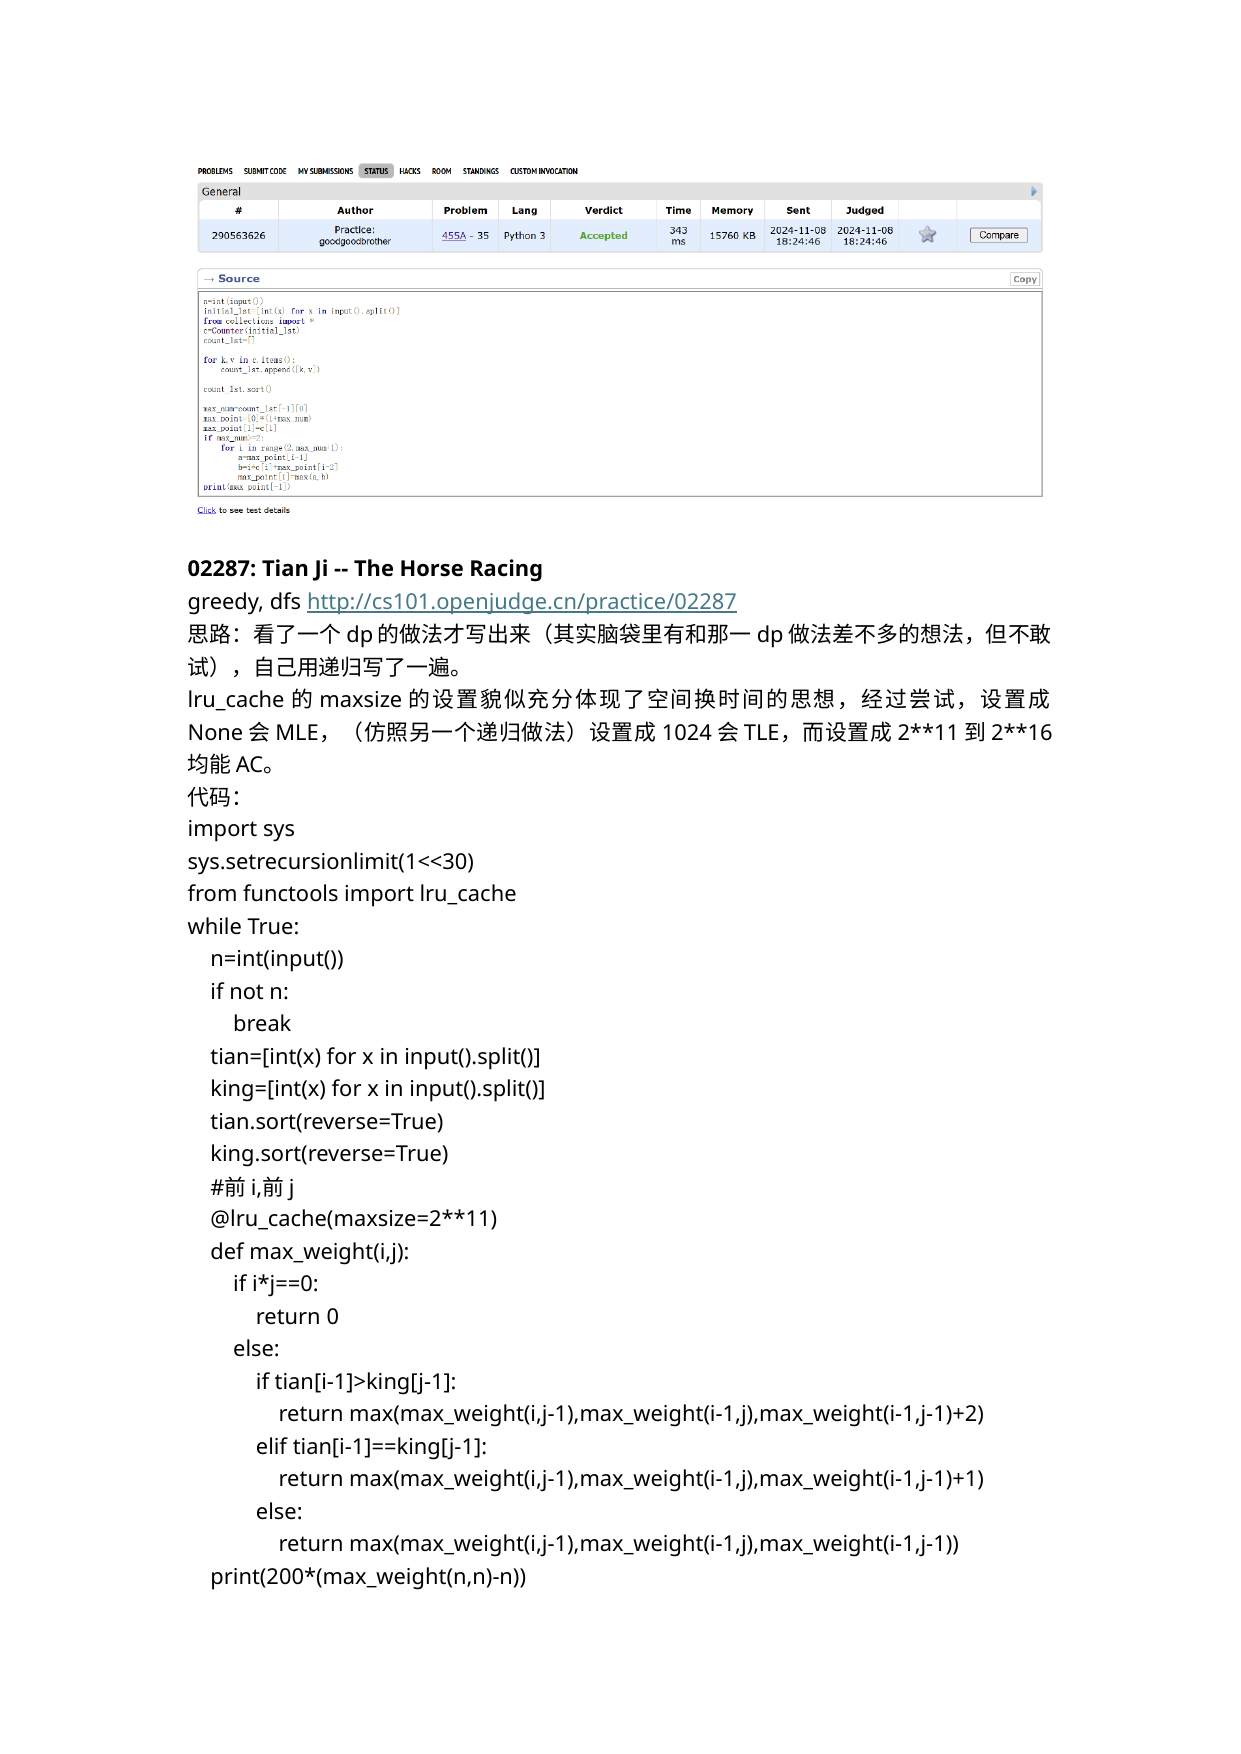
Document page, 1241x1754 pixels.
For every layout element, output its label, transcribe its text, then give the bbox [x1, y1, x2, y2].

text lru_cache的maxsize的设置貌似充分体现了空间换时间的思想，经过尝试，设置成None会MLE，（仿照另一个递归做法）设置成1024会TLE，而设置成2**11到2**16均能AC。 [187, 682, 1053, 779]
text import sys sys.setrecursionlimit(1<<30) from functools import lru_cache while True: n=int(input()) if not n: break tian=[int(x) for x in input().split()] king=[int(x) for x in input().split()] tian.sort(reverse=True) king.sort(reverse=True) #前i,前j @lru_cache(maxsize=2**11) def max_weight(i,j): if i*j==0: return 0 else: if tian[i-1]>king[j-1]: return max(max_weight(i,j-1),max_weight(i-1,j),max_weight(i-1,j-1)+2) elif tian[i-1]==king[j-1]: return max(max_weight(i,j-1),max_weight(i-1,j),max_weight(i-1,j-1)+1) else: return max(max_weight(i,j-1),max_weight(i-1,j),max_weight(i-1,j-1)) print(200*(max_weight(n,n)-n)) [187, 812, 1053, 1592]
text greedy, dfs http://cs101.openjudge.cn/practice/02287 [187, 584, 1053, 617]
text 思路：看了一个dp的做法才写出来（其实脑袋里有和那一dp做法差不多的想法，但不敢试），自己用递归写了一遍。 [187, 617, 1053, 682]
picture [187, 162, 1053, 518]
text 02287: Tian Ji -- The Horse Racing [187, 552, 1053, 584]
text 代码： [187, 779, 1053, 812]
